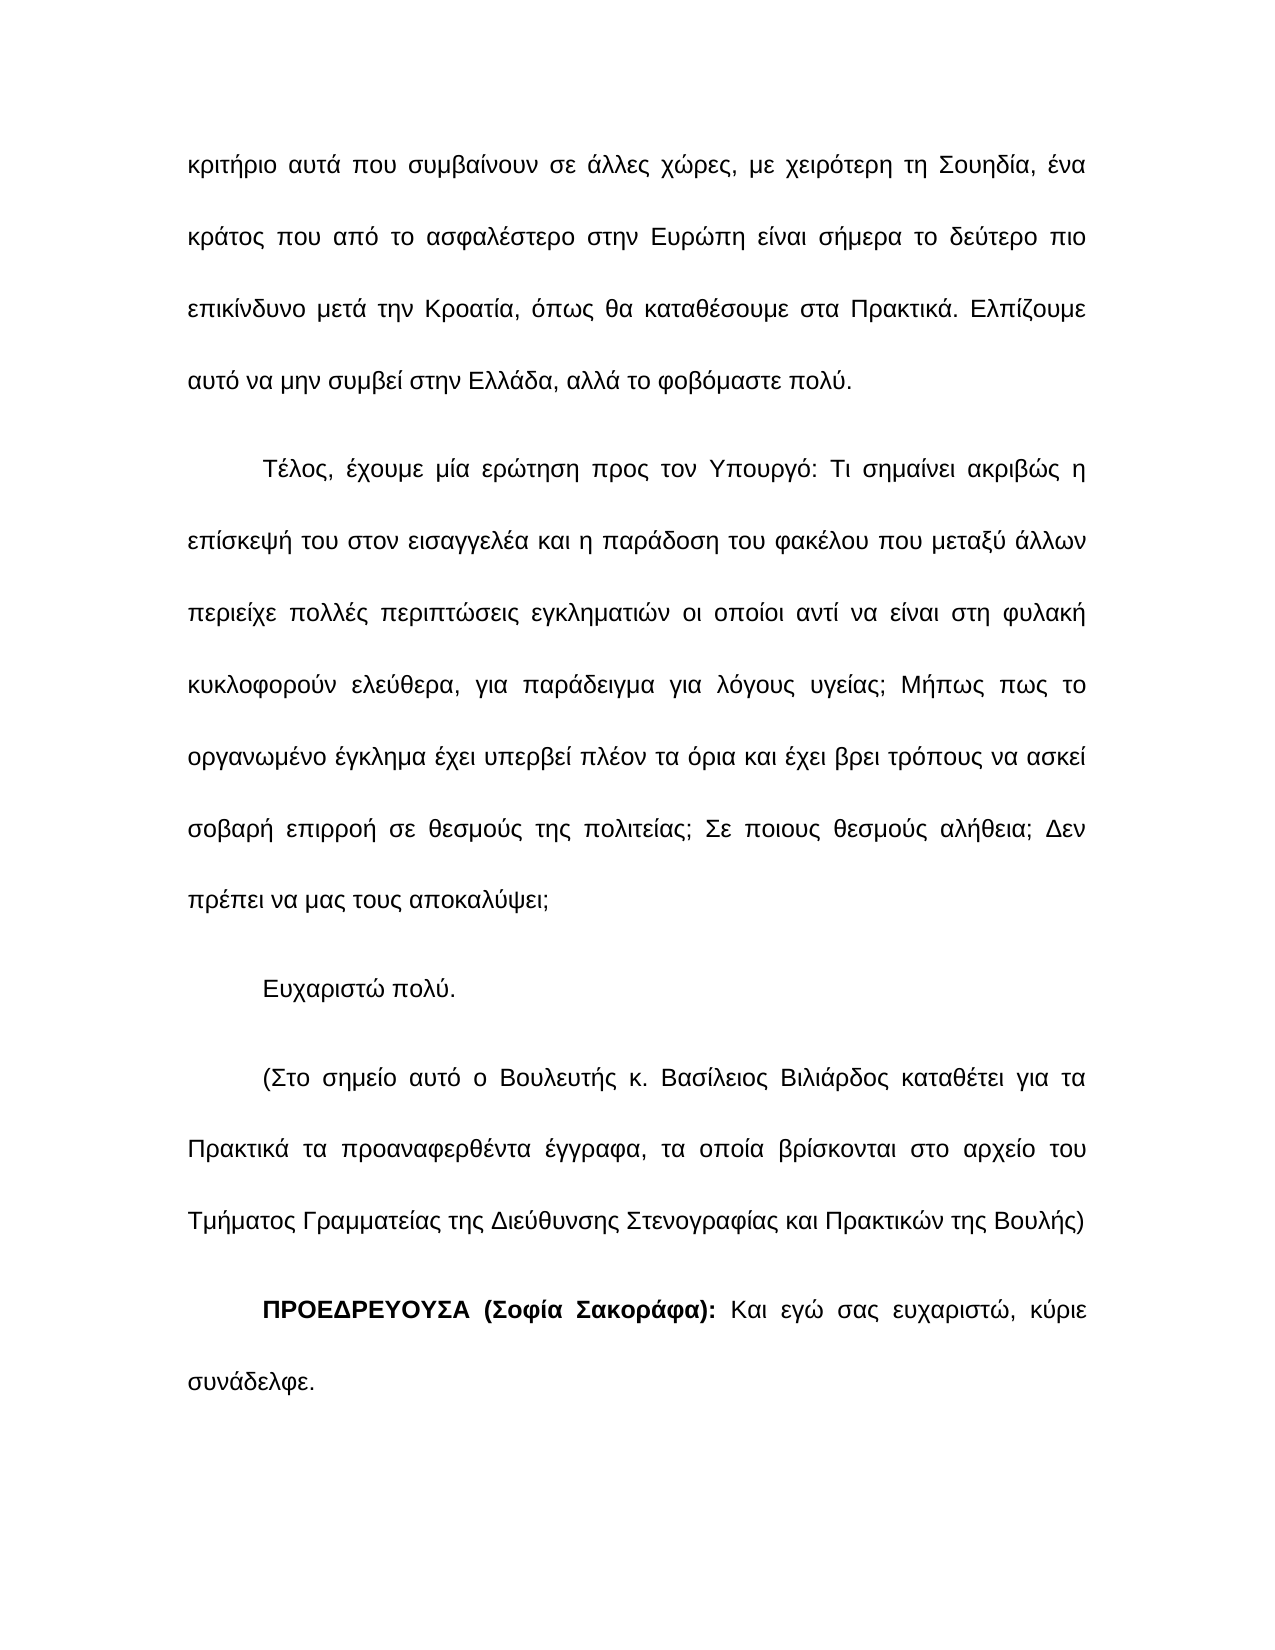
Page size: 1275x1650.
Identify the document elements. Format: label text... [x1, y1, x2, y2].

text ΠΡΟΕΔΡΕΥΟΥΣΑ (Σοφία Σακοράφα): Και εγώ σας ευχαριστώ, κύριε συνάδελφε. [187, 1295, 1087, 1395]
text Ευχαριστώ πολύ. [187, 974, 1087, 1003]
text Τέλος, έχουμε μία ερώτηση προς τον Υπουργό: Τι σημαίνει ακριβώς η επίσκεψή του στον εισαγγελέα και η παράδοση του φακέλου που μεταξύ άλλων περιείχε πολλές περιπτώσεις εγκληματιών οι οποίοι αντί να είναι στη φυλακή κυκλοφορούν ελεύθερα, για παράδειγμα για λόγους υγείας; Μήπως πως το οργανωμένο έγκλημα έχει υπερβεί πλέον τα όρια και έχει βρει τρόπους να ασκεί σοβαρή επιρροή σε θεσμούς της πολιτείας; Σε ποιους θεσμούς αλήθεια; Δεν πρέπει να μας τους αποκαλύψει; [187, 454, 1087, 914]
text (Στο σημείο αυτό ο Βουλευτής κ. Βασίλειος Βιλιάρδος καταθέτει για τα Πρακτικά τα προαναφερθέντα έγγραφα, τα οποία βρίσκονται στο αρχείο του Τμήματος Γραμματείας της Διεύθυνσης Στενογραφίας και Πρακτικών της Βουλής) [187, 1062, 1087, 1235]
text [187, 150, 1087, 394]
